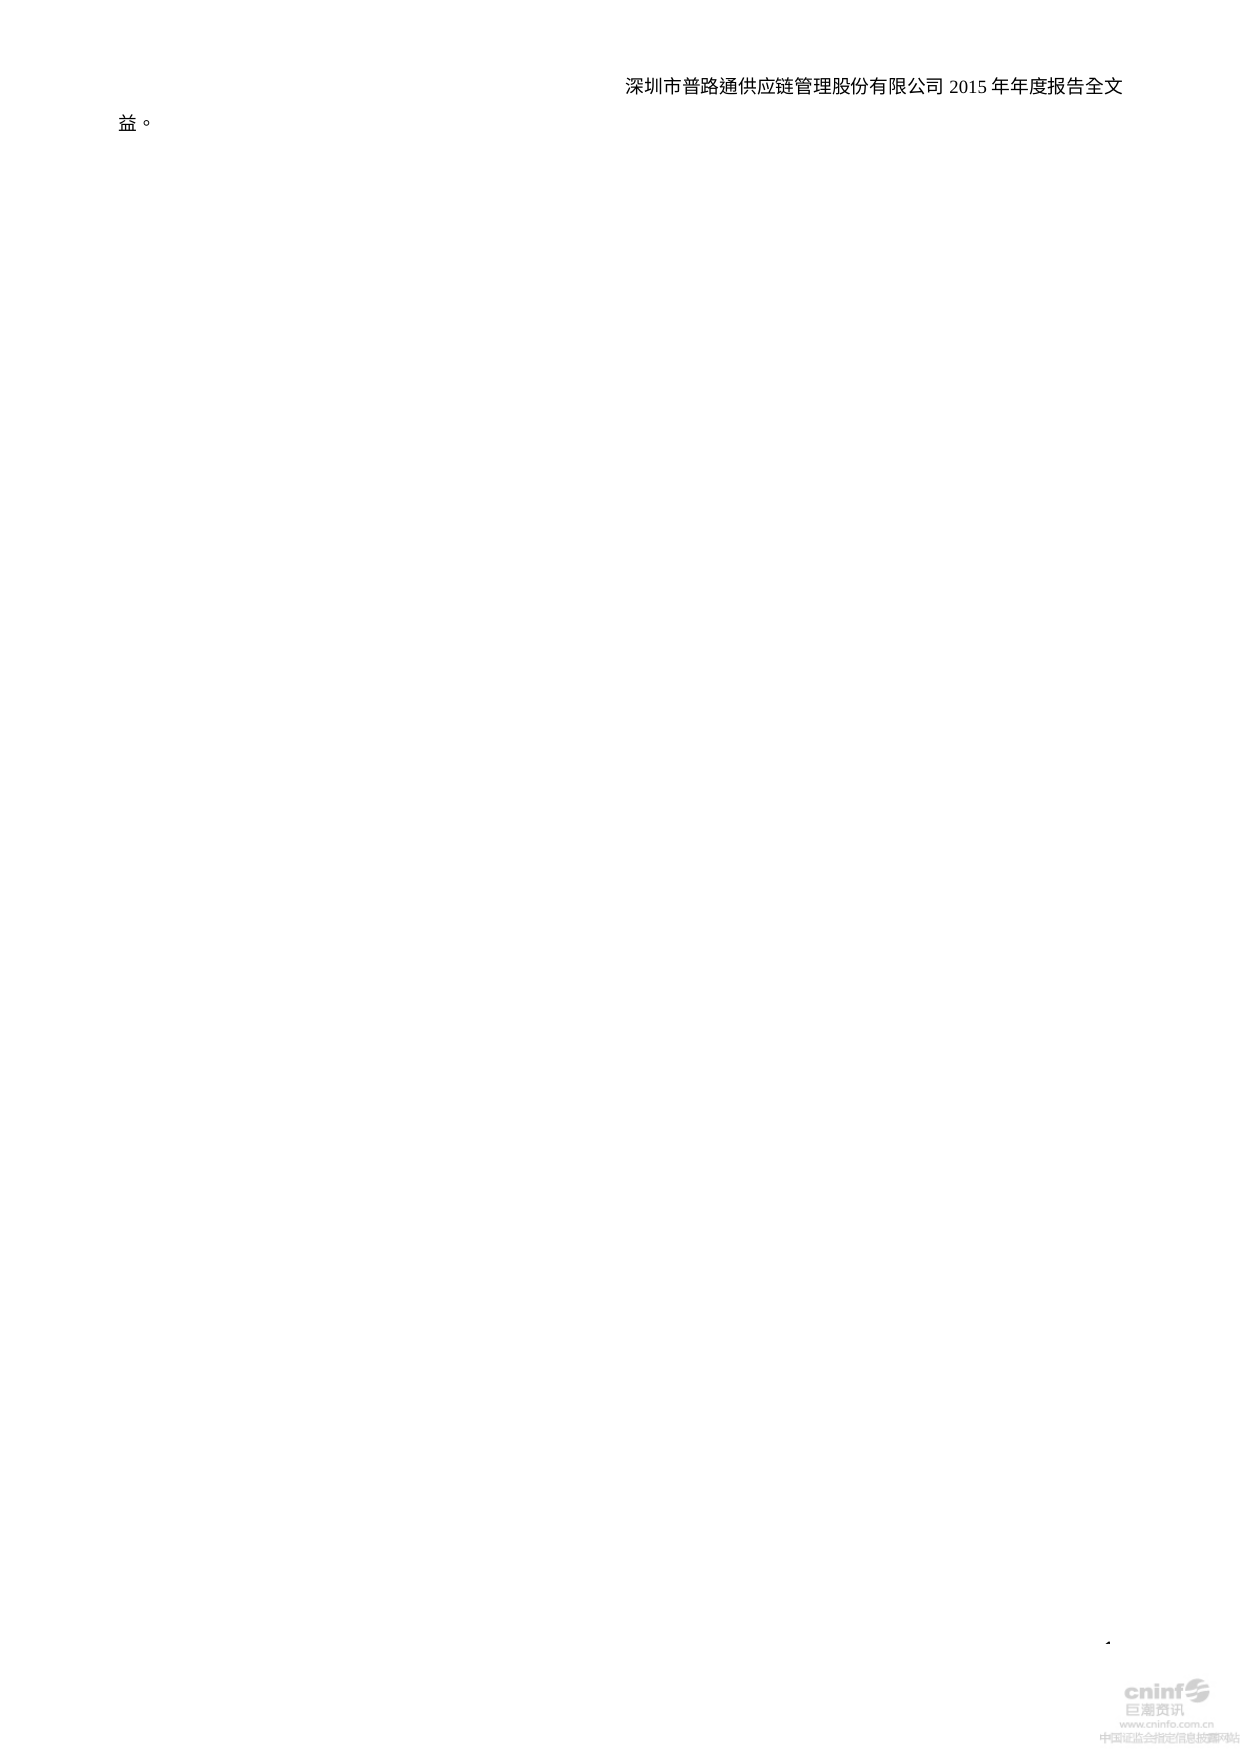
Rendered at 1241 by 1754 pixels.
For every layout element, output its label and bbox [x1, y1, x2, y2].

text [118, 110, 1122, 136]
picture [1099, 1673, 1241, 1754]
